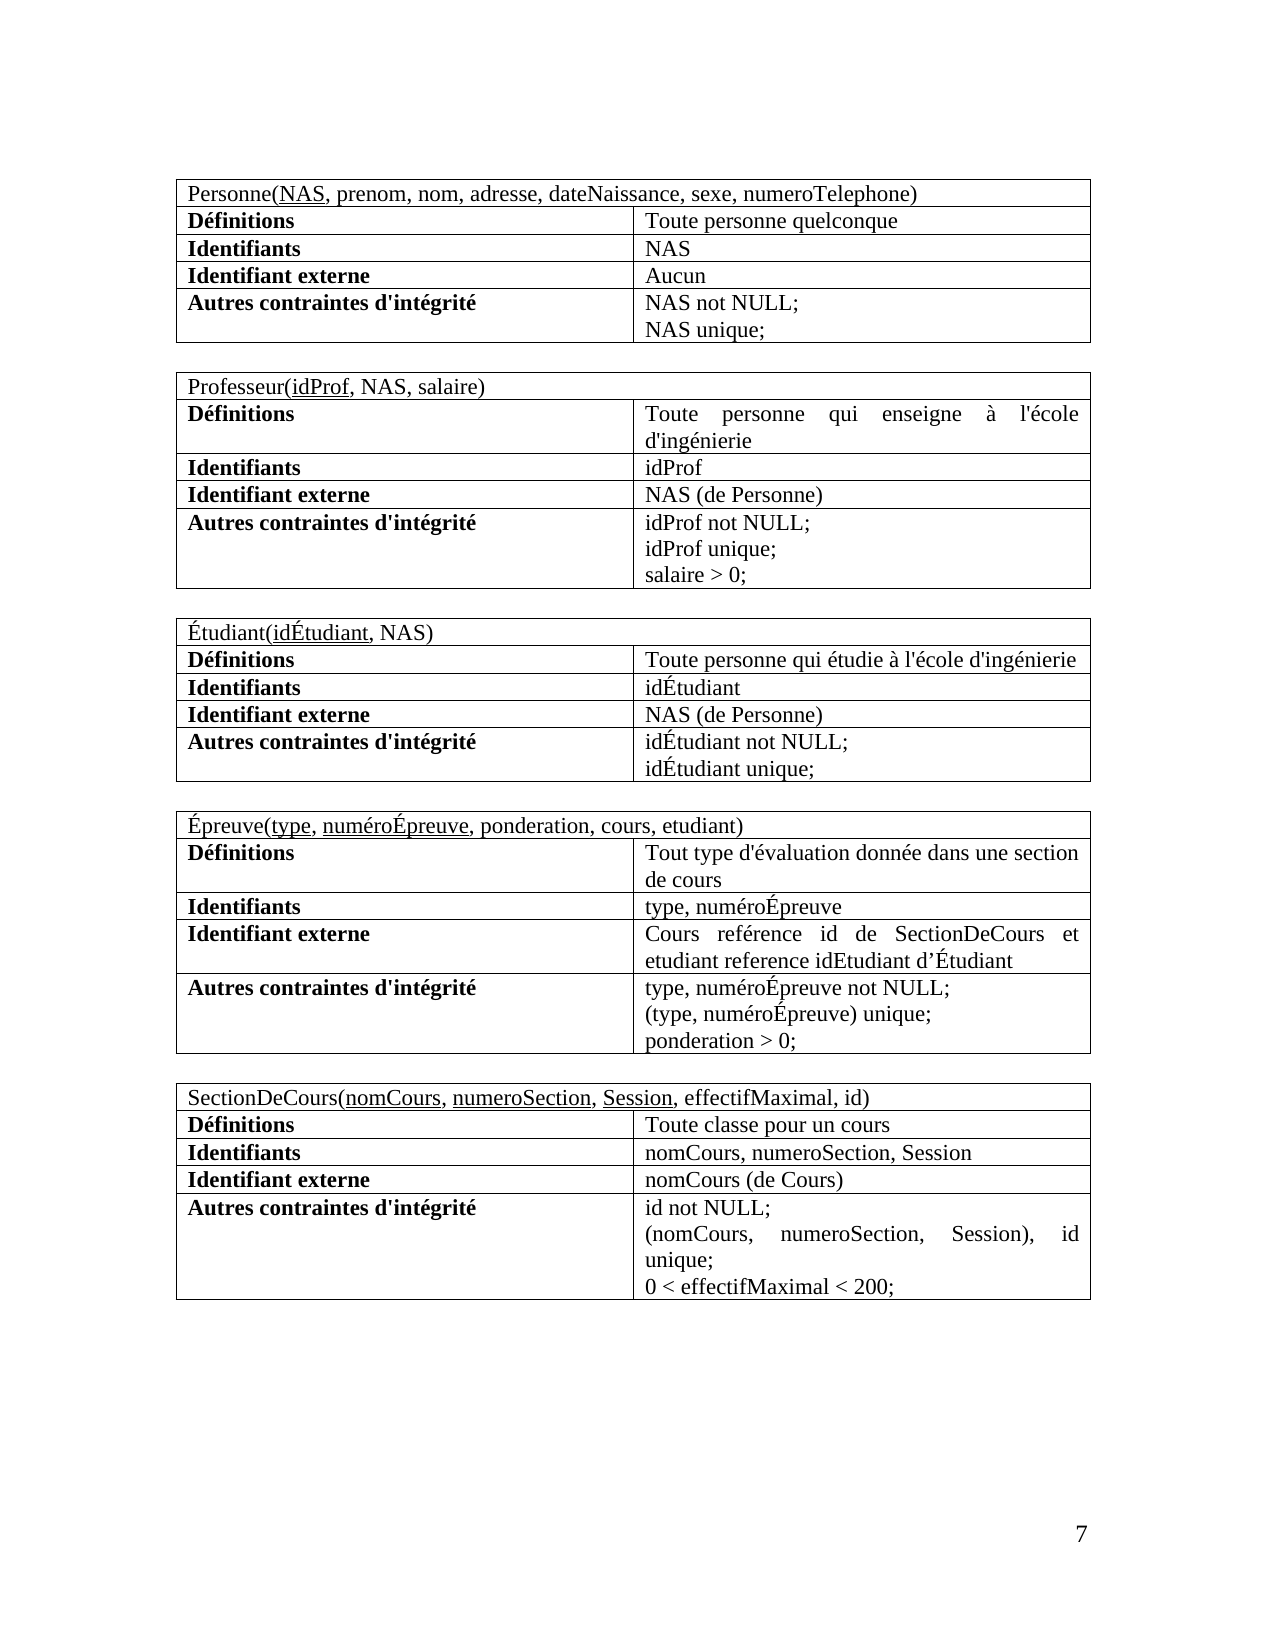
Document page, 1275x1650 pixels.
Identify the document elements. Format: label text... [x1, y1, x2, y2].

table_cell Toute personne qui étudie à l'école d'ingénierie [634, 646, 1090, 672]
table_cell Identifiant externe [177, 920, 633, 973]
table_cell idProf not NULL; idProf unique; salaire > 0; [634, 509, 1090, 588]
table_cell Identifiants [177, 235, 633, 261]
table_cell Identifiant externe [177, 701, 633, 727]
table_cell Identifiant externe [177, 481, 633, 508]
table_cell nomCours, numeroSection, Session [634, 1139, 1090, 1165]
table_header Épreuve(type, numéroÉpreuve, ponderation, cours, etudiant) [177, 812, 1090, 838]
table_cell NAS not NULL; NAS unique; [634, 289, 1090, 342]
table_cell Identifiant externe [177, 1166, 633, 1193]
table_cell Tout type d'évaluation donnée dans une section de cours [634, 839, 1090, 892]
table_cell nomCours (de Cours) [634, 1166, 1090, 1193]
table_cell Définitions [177, 646, 633, 672]
table_cell NAS [634, 235, 1090, 261]
table_cell Identifiants [177, 674, 633, 700]
table_cell Toute classe pour un cours [634, 1111, 1090, 1138]
table_header SectionDeCours(nomCours, numeroSection, Session, effectifMaximal, id) [177, 1084, 1090, 1110]
table_header Professeur(idProf, NAS, salaire) [177, 373, 1090, 399]
table_cell Définitions [177, 207, 633, 233]
table_cell Identifiants [177, 1139, 633, 1165]
table_cell Autres contraintes d'intégrité [177, 289, 633, 342]
table_cell id not NULL; (nomCours, numeroSection, Session), id unique; 0 < effectifMaximal < 200; [634, 1194, 1090, 1299]
table_cell Définitions [177, 400, 633, 453]
table_cell Identifiants [177, 454, 633, 480]
table_cell Toute personne qui enseigne à l'école d'ingénierie [634, 400, 1090, 453]
table_cell Autres contraintes d'intégrité [177, 974, 633, 1053]
table_header Étudiant(idÉtudiant, NAS) [177, 619, 1090, 645]
table_cell NAS (de Personne) [634, 701, 1090, 727]
table_cell Définitions [177, 839, 633, 892]
table_cell Autres contraintes d'intégrité [177, 509, 633, 588]
table_cell Cours reférence id de SectionDeCours et etudiant reference idEtudiant d’Étudiant [634, 920, 1090, 973]
table_cell Autres contraintes d'intégrité [177, 728, 633, 781]
table_cell Définitions [177, 1111, 633, 1138]
table_cell NAS (de Personne) [634, 481, 1090, 508]
table_cell Identifiant externe [177, 262, 633, 288]
table_cell idÉtudiant [634, 674, 1090, 700]
table_cell Toute personne quelconque [634, 207, 1090, 233]
table_cell type, numéroÉpreuve not NULL; (type, numéroÉpreuve) unique; ponderation > 0; [634, 974, 1090, 1053]
table_cell idProf [634, 454, 1090, 480]
table_cell Aucun [634, 262, 1090, 288]
table_cell Autres contraintes d'intégrité [177, 1194, 633, 1299]
table_cell Identifiants [177, 893, 633, 919]
table_cell type, numéroÉpreuve [634, 893, 1090, 919]
table_cell idÉtudiant not NULL; idÉtudiant unique; [634, 728, 1090, 781]
table_header Personne(NAS, prenom, nom, adresse, dateNaissance, sexe, numeroTelephone) [177, 180, 1090, 206]
